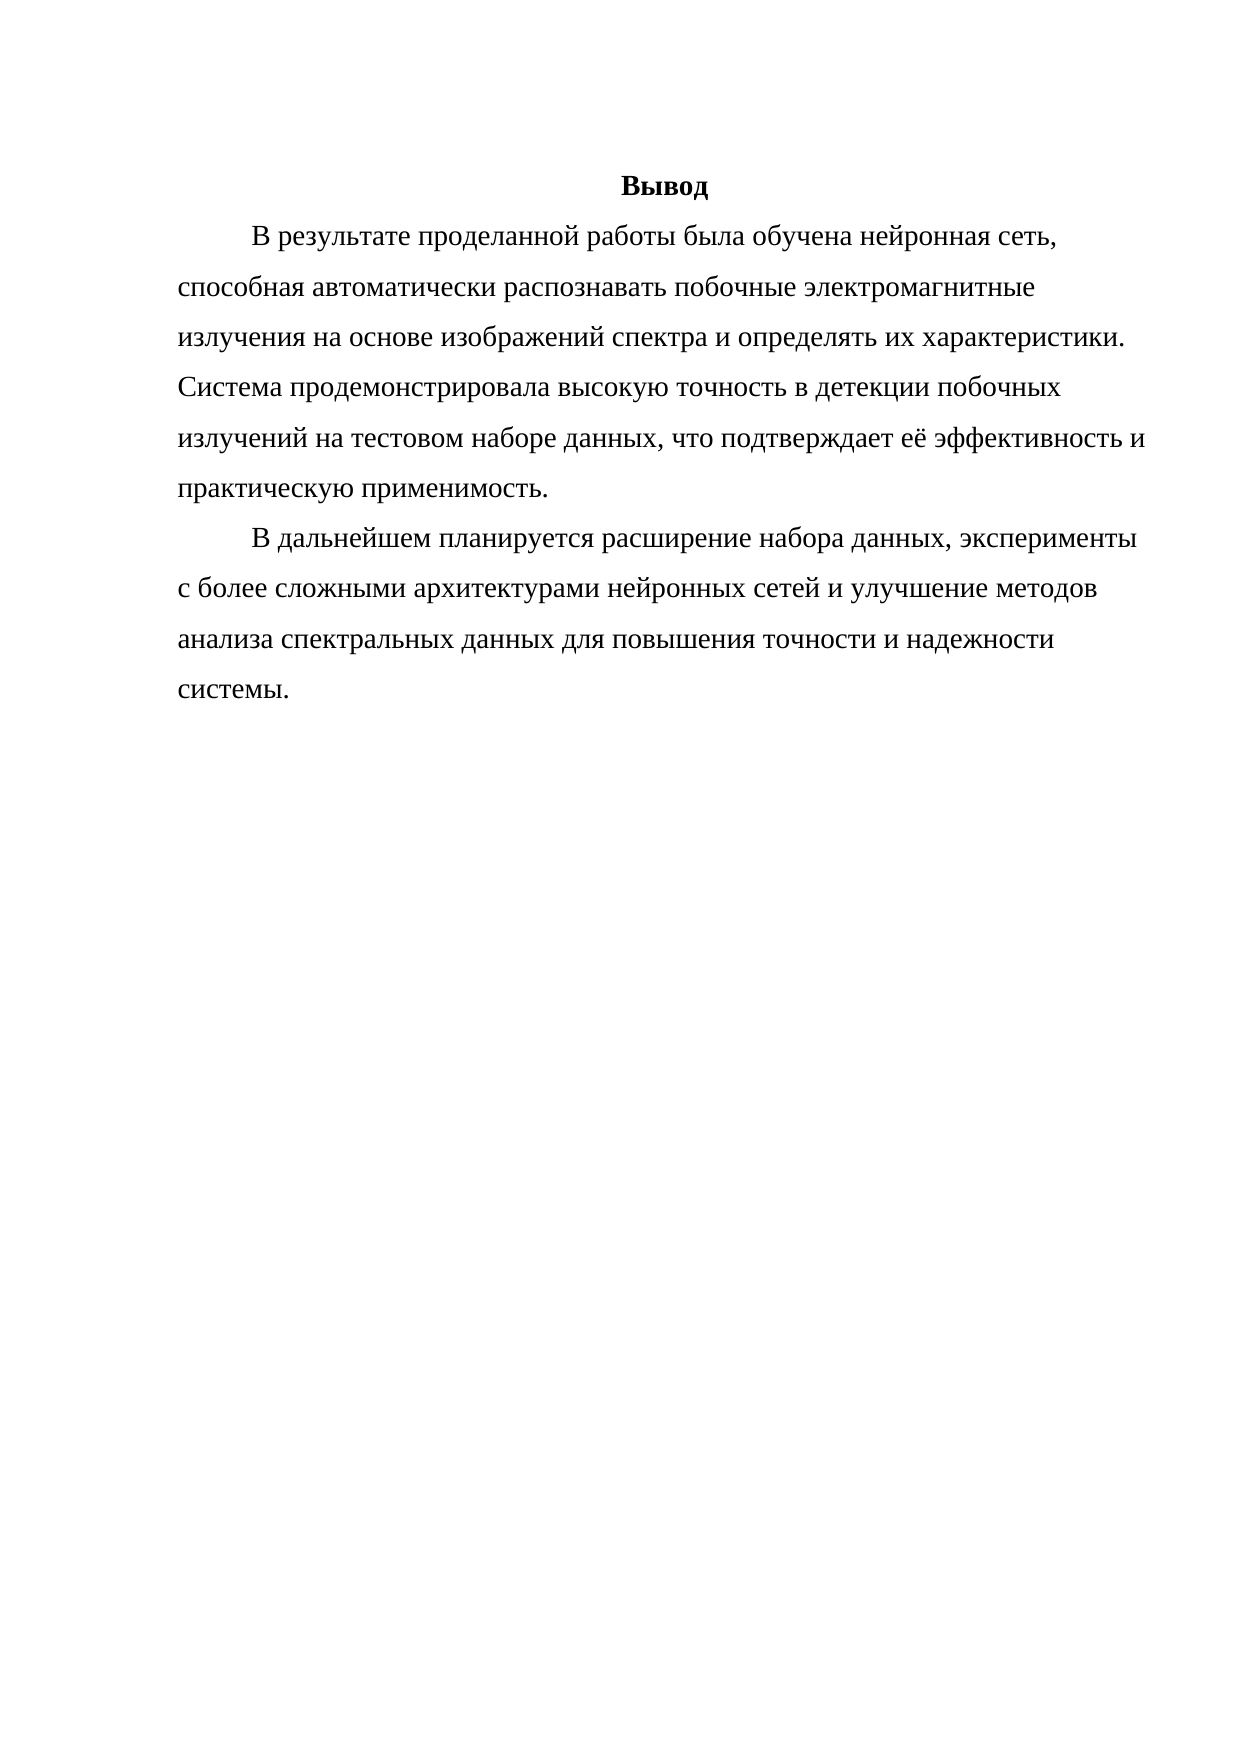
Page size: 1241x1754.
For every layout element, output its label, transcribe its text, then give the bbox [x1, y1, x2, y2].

text В дальнейшем планируется расширение набора данных, эксперименты с более сложными архитектурами нейронных сетей и улучшение методов анализа спектральных данных для повышения точности и надежности системы. [177, 520, 1152, 705]
subtitle Вывод [177, 168, 1152, 202]
text В результате проделанной работы была обучена нейронная сеть, способная автоматически распознавать побочные электромагнитные излучения на основе изображений спектра и определять их характеристики. Система продемонстрировала высокую точность в детекции побочных излучений на тестовом наборе данных, что подтверждает её эффективность и практическую применимость. [177, 218, 1152, 503]
